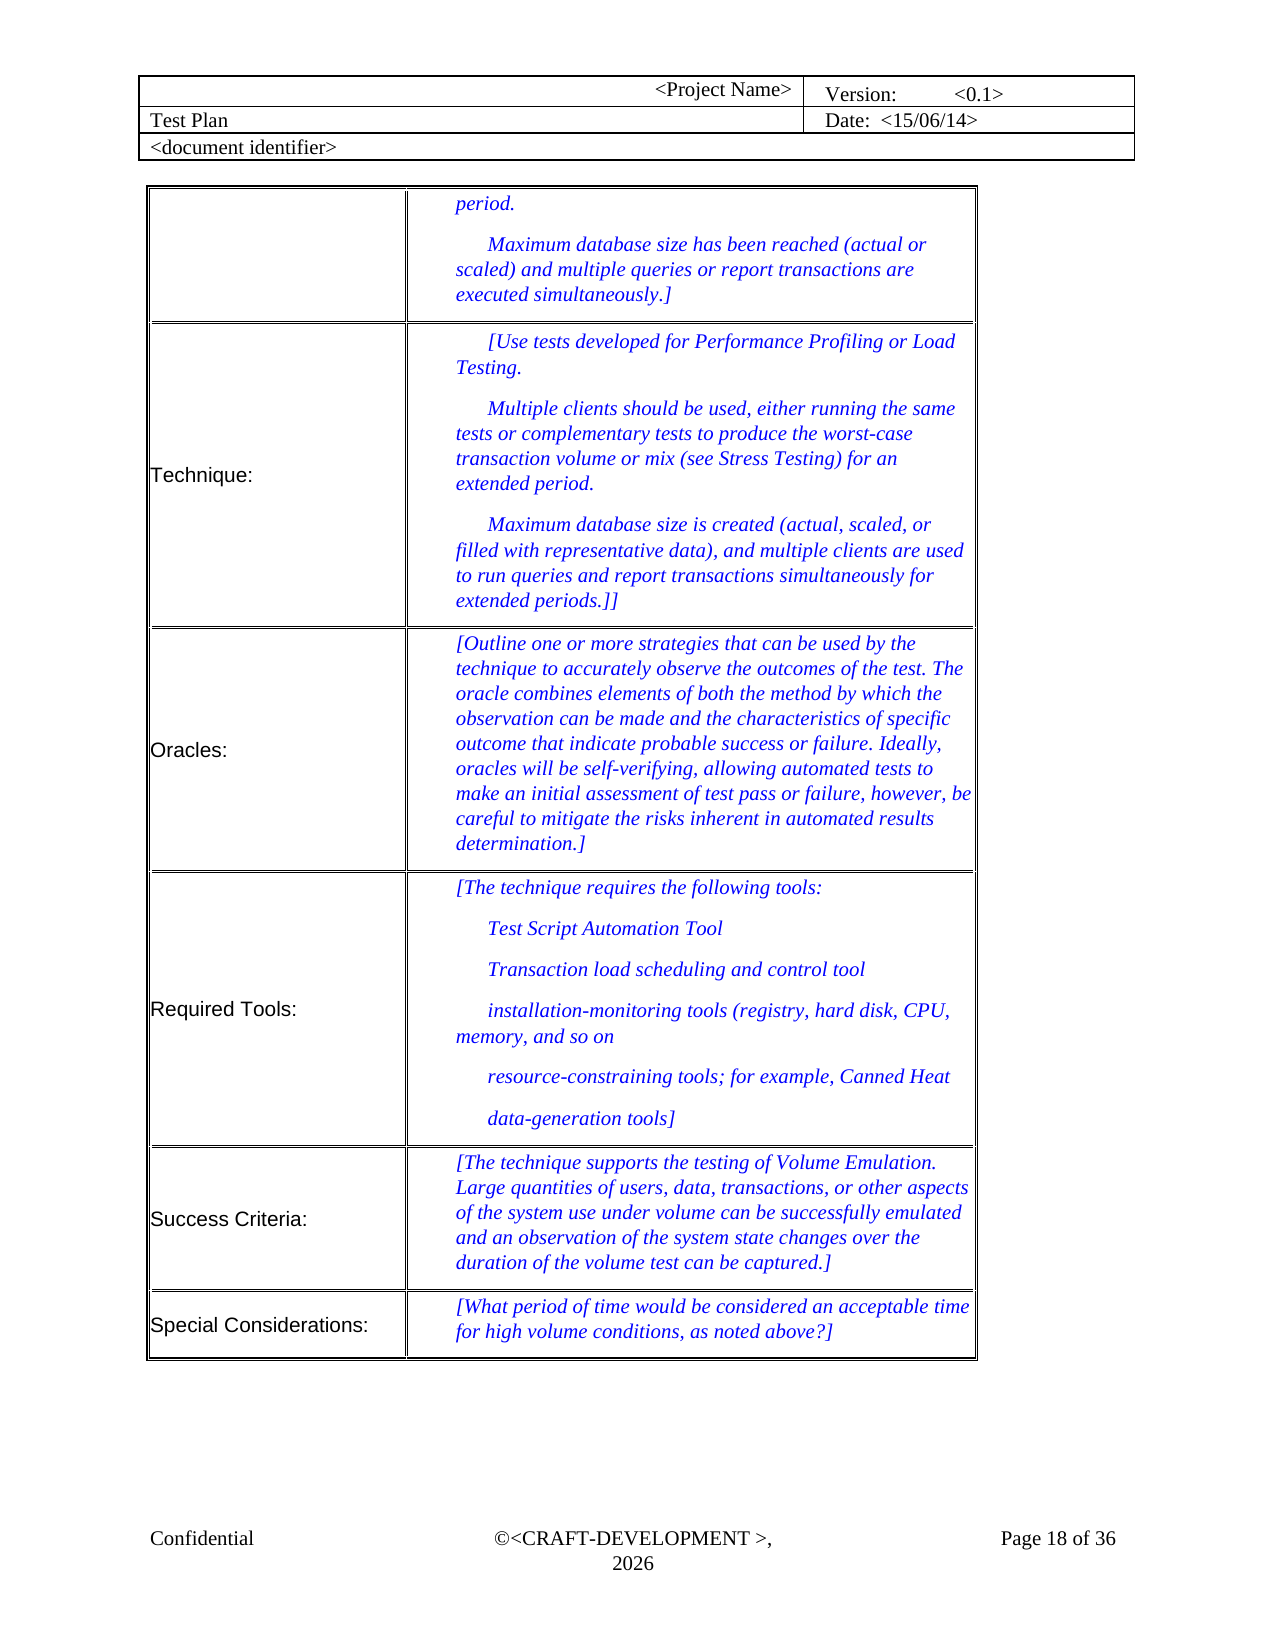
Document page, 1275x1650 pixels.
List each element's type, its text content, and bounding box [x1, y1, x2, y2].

table_cell [The technique requires the following tools:  Test Script Automation Tool  Transaction load scheduling and control tool  installation-monitoring tools (registry, hard disk, CPU, memory, and so on  resource-constraining tools; for example, Canned Heat  data-generation tools] [408, 870, 975, 1144]
table_cell [The technique supports the testing of Volume Emulation. Large quantities of users, data, transactions, or other aspects of the system use under volume can be successfully emulated and an observation of the system state changes over the duration of the volume test can be captured.] [408, 1145, 975, 1288]
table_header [406, 189, 975, 321]
table_cell Required Tools: [150, 870, 405, 1144]
table_cell Special Considerations: [150, 1289, 406, 1357]
table_cell  [Use tests developed for Performance Profiling or Load Testing.  Multiple clients should be used, either running the same tests or complementary tests to produce the worst-case transaction volume or mix (see Stress Testing) for an extended period.  Maximum database size is created (actual, scaled, or filled with representative data), and multiple clients are used to run queries and report transactions simultaneously for extended periods.]] [406, 321, 976, 626]
table_cell [Outline one or more strategies that can be used by the technique to accurately observe the outcomes of the test. The oracle combines elements of both the method by which the observation can be made and the characteristics of specific outcome that indicate probable success or failure. Ideally, oracles will be self-verifying, allowing automated tests to make an initial assessment of test pass or failure, however, be careful to mitigate the risks inherent in automated results determination.] [406, 626, 976, 869]
table_cell Oracles: [148, 626, 406, 869]
table_cell [What period of time would be considered an acceptable time for high volume conditions, as noted above?] [406, 1289, 975, 1357]
table_cell Technique: [148, 321, 406, 626]
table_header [150, 189, 406, 321]
table_cell Success Criteria: [150, 1145, 405, 1288]
